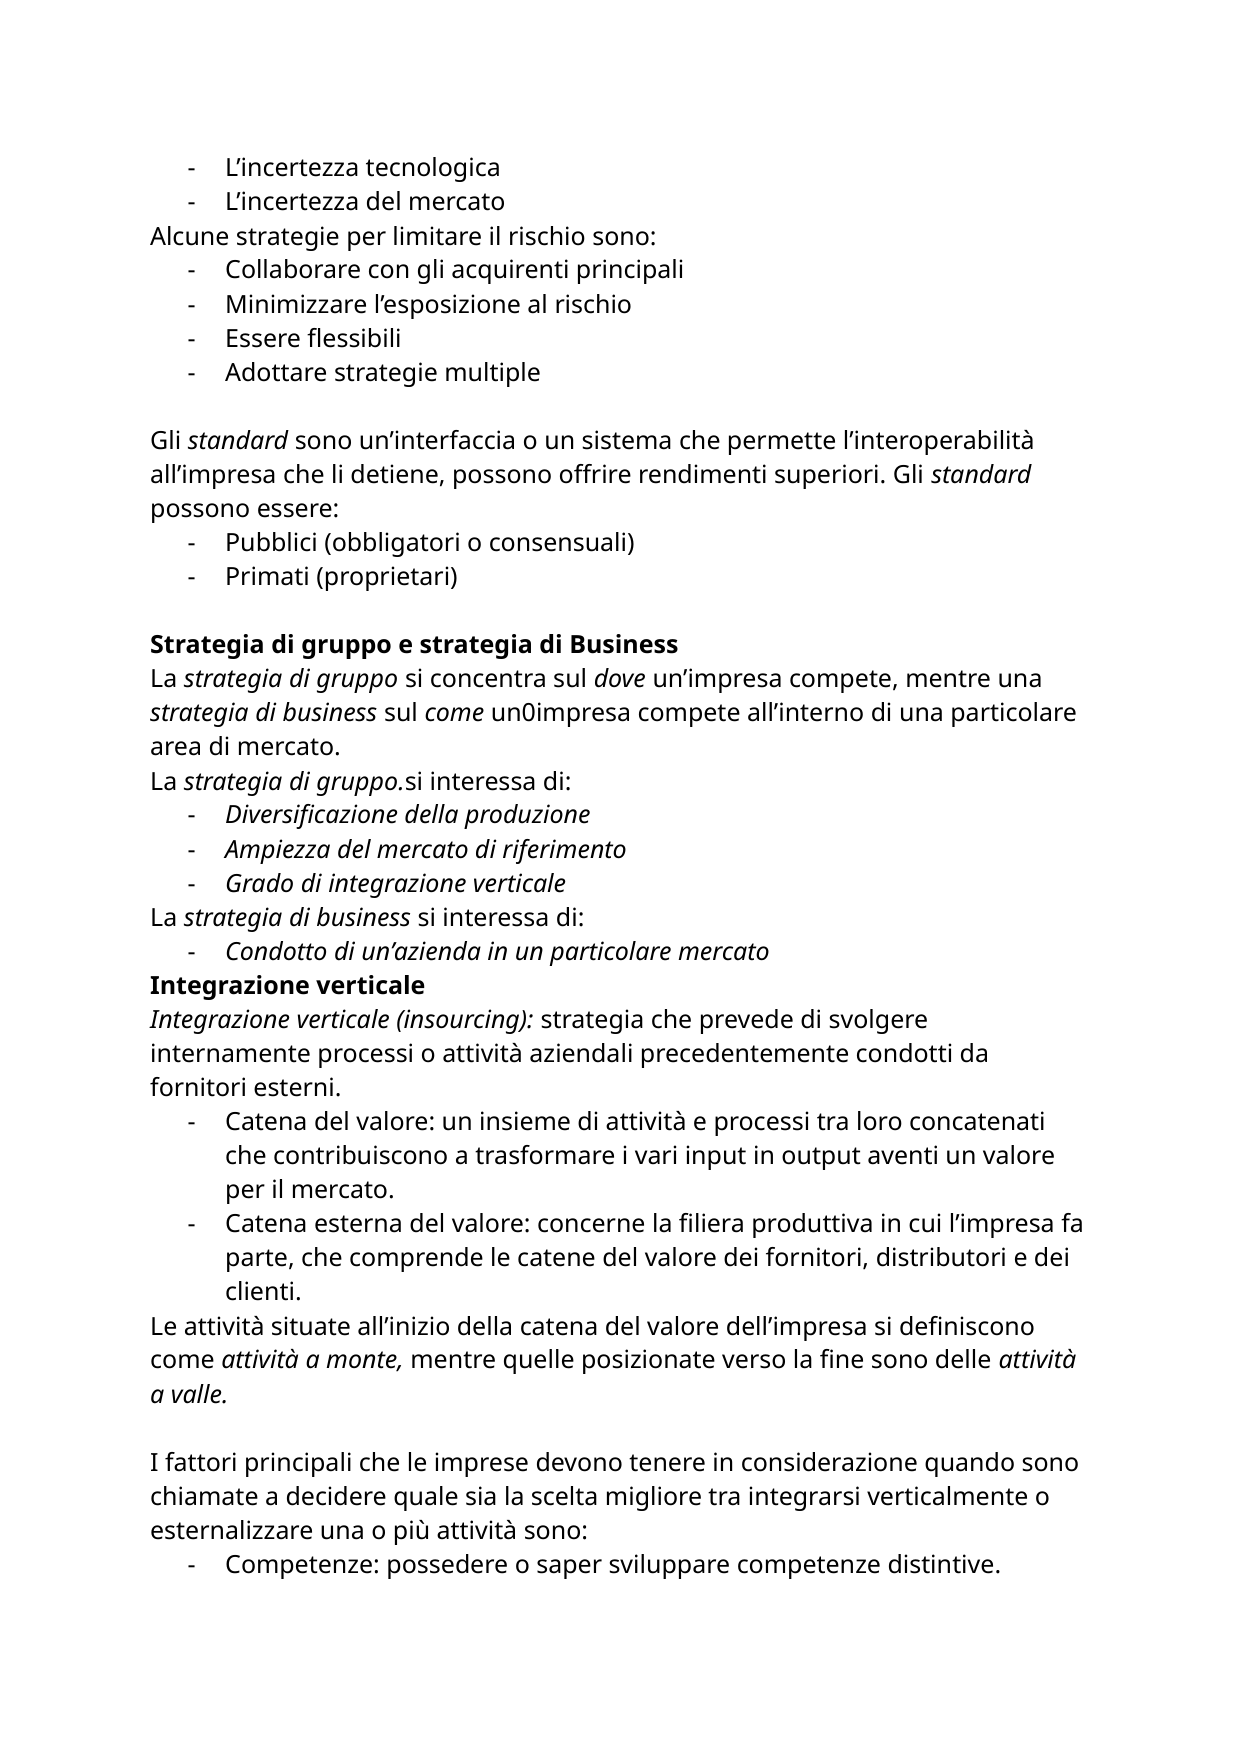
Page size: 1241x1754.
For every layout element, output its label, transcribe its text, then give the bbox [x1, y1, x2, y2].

list Minimizzare l’esposizione al rischio [187, 286, 1090, 320]
text Alcune strategie per limitare il rischio sono: [150, 218, 1090, 252]
text I fattori principali che le imprese devono tenere in considerazione quando sono chiamate a decidere quale sia la scelta migliore tra integrarsi verticalmente o esternalizzare una o più attività sono: [150, 1444, 1090, 1547]
text Integrazione verticale (insourcing): strategia che prevede di svolgere internamente processi o attività aziendali precedentemente condotti da fornitori esterni. [150, 1002, 1090, 1104]
text Strategia di gruppo e strategia di Business [150, 627, 1090, 661]
list Diversificazione della produzione [187, 797, 1090, 831]
list Competenze: possedere o saper sviluppare competenze distintive. [187, 1547, 1090, 1581]
text Integrazione verticale [150, 967, 1090, 1002]
list Catena esterna del valore: concerne la filiera produttiva in cui l’impresa fa parte, che comprende le catene del valore dei fornitori, distributori e dei clienti. [187, 1206, 1090, 1308]
list Grado di integrazione verticale [187, 865, 1090, 899]
list L’incertezza del mercato [187, 184, 1090, 218]
list Primati (proprietari) [187, 559, 1090, 593]
list Catena del valore: un insieme di attività e processi tra loro concatenati che contribuiscono a trasformare i vari input in output aventi un valore per il mercato. [187, 1104, 1090, 1206]
text La strategia di gruppo si concentra sul dove un’impresa compete, mentre una strategia di business sul come un0impresa compete all’interno di una particolare area di mercato. [150, 661, 1090, 763]
list Essere flessibili [187, 320, 1090, 354]
text La strategia di gruppo.si interessa di: [150, 763, 1090, 797]
list L’incertezza tecnologica [187, 150, 1090, 184]
text La strategia di business si interessa di: [150, 899, 1090, 933]
list Collaborare con gli acquirenti principali [187, 252, 1090, 286]
list Pubblici (obbligatori o consensuali) [187, 525, 1090, 559]
text Le attività situate all’inizio della catena del valore dell’impresa si definiscono come attività a monte, mentre quelle posizionate verso la fine sono delle attività a valle. [150, 1308, 1090, 1410]
list Adottare strategie multiple [187, 354, 1090, 388]
text Gli standard sono un’interfaccia o un sistema che permette l’interoperabilità all’impresa che li detiene, possono offrire rendimenti superiori. Gli standard possono essere: [150, 422, 1090, 525]
list Condotto di un’azienda in un particolare mercato [187, 933, 1090, 967]
list Ampiezza del mercato di riferimento [187, 831, 1090, 865]
